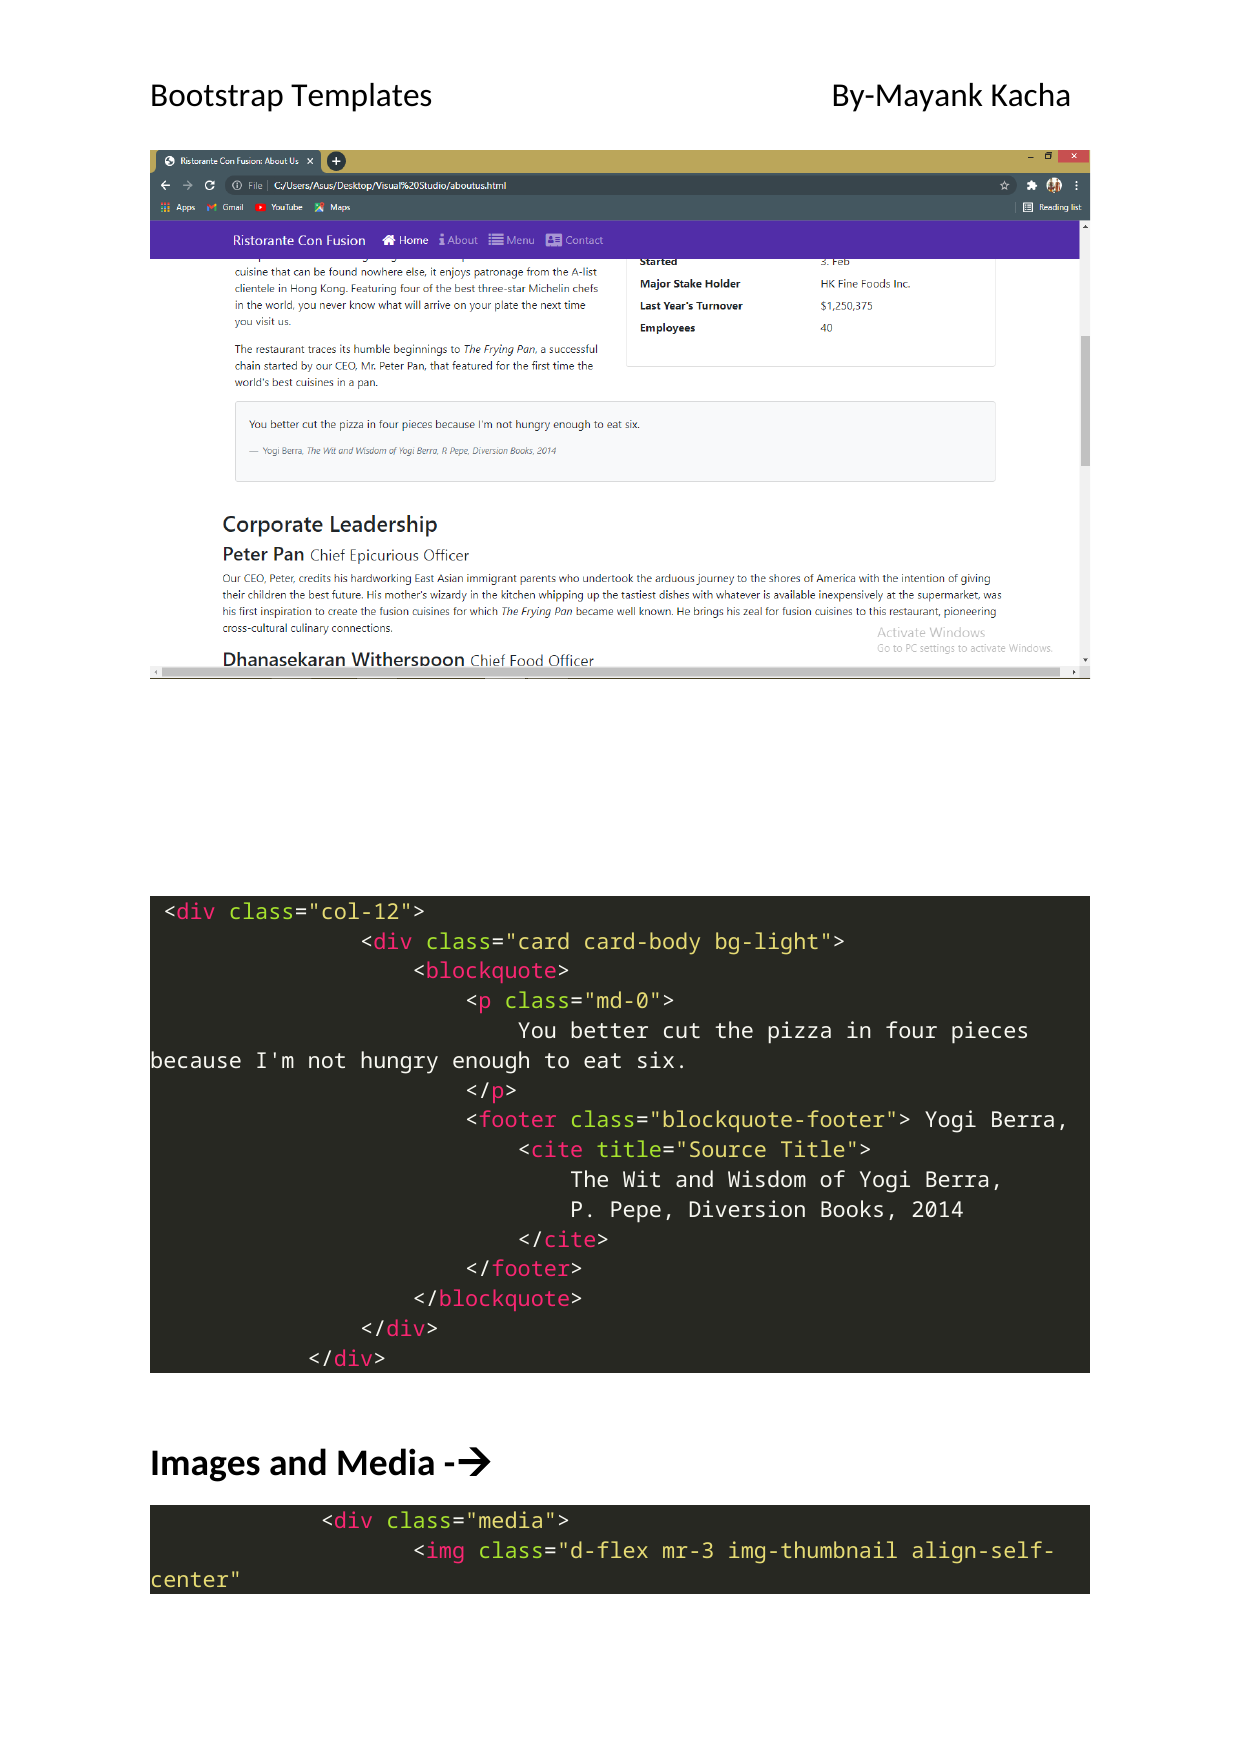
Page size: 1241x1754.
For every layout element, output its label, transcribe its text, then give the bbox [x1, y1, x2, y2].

text Images and Media - [150, 1439, 1090, 1484]
text You better cut the pizza in four pieces because I'm not hungry enough to eat six. [150, 1015, 1090, 1075]
text <img class="d-flex mr-3 img-thumbnail align-self-center" [150, 1535, 1090, 1594]
text <footer class="blockquote-footer"> Yogi Berra, [150, 1104, 1090, 1134]
text <cite title="Source Title"> [150, 1134, 1090, 1164]
text </div> [150, 1343, 1090, 1373]
text <p class="md-0"> [150, 985, 1090, 1015]
text The Wit and Wisdom of Yogi Berra, [150, 1164, 1090, 1194]
text P. Pepe, Diversion Books, 2014 [150, 1194, 1090, 1224]
text </blockquote> [150, 1283, 1090, 1313]
text </cite> [150, 1224, 1090, 1253]
text <div class="col-12"> [150, 896, 1090, 926]
text </div> [150, 1313, 1090, 1343]
text <div class="card card-body bg-light"> [150, 926, 1090, 956]
text <blockquote> [150, 956, 1090, 985]
text </footer> [150, 1253, 1090, 1283]
text <div class="media"> [150, 1505, 1090, 1535]
text </p> [150, 1075, 1090, 1104]
picture [150, 150, 1091, 679]
